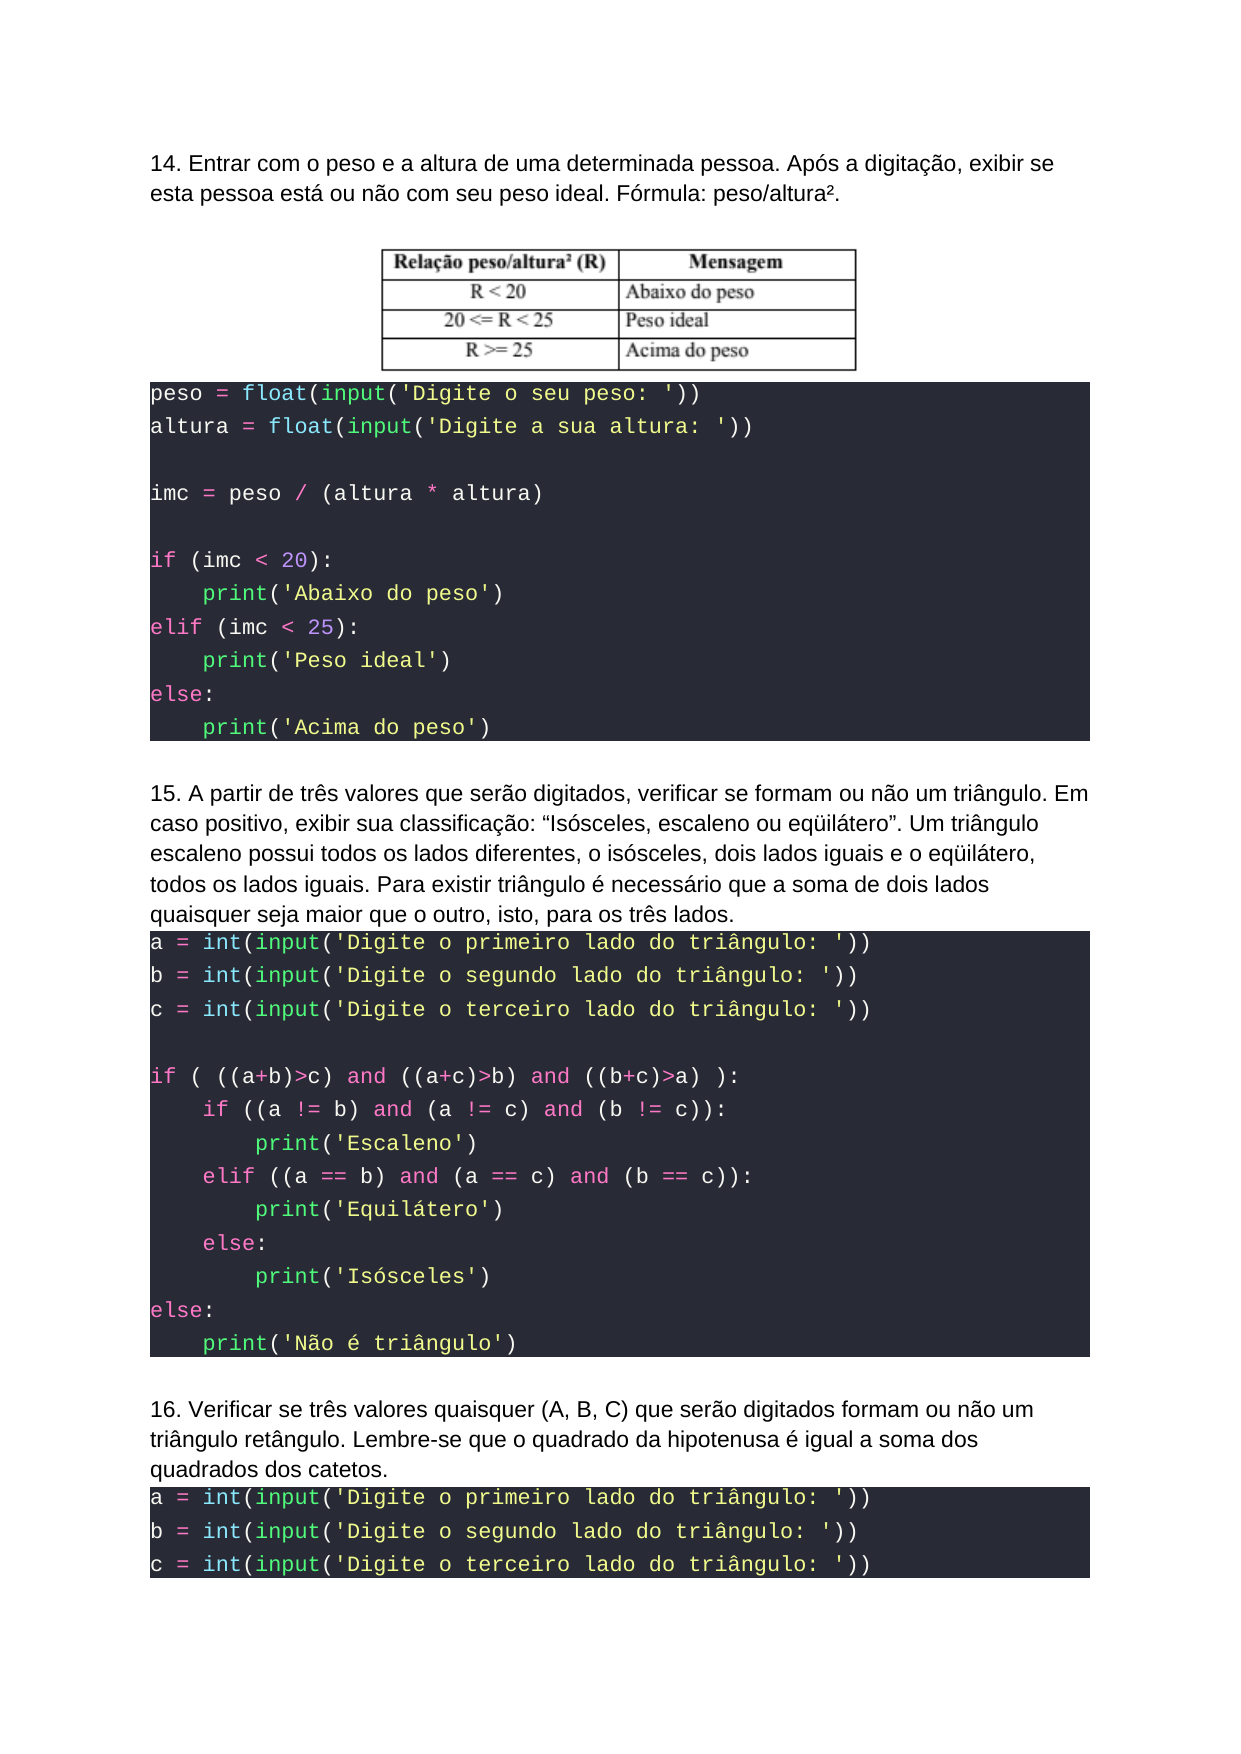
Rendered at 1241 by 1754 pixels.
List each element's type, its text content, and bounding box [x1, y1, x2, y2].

text 15. A partir de três valores que serão digitados, verificar se formam ou não um triângulo. Em caso positivo, exibir sua classificação: “Isósceles, escaleno ou eqüilátero”. Um triângulo escaleno possui todos os lados diferentes, o isósceles, dois lados iguais e o eqüilátero, todos os lados iguais. Para existir triângulo é necessário que a soma de dois lados quaisquer seja maior que o outro, isto, para os três lados. [150, 780, 1090, 927]
text elif ((a == b) and (a == c) and (b == c)): [150, 1165, 1090, 1190]
text peso = float(input('Digite o seu peso: ')) [150, 382, 1090, 407]
text c = int(input('Digite o terceiro lado do triângulo: ')) [150, 1553, 1090, 1578]
text print('Abaixo do peso') [150, 583, 1090, 607]
text a = int(input('Digite o primeiro lado do triângulo: ')) [150, 931, 1090, 956]
text if (imc < 20): [150, 549, 1090, 574]
text b = int(input('Digite o segundo lado do triângulo: ')) [150, 1520, 1090, 1545]
text print('Peso ideal') [150, 649, 1090, 674]
text c = int(input('Digite o terceiro lado do triângulo: ')) [150, 998, 1090, 1023]
text else: [150, 683, 1090, 708]
text imc = peso / (altura * altura) [150, 482, 1090, 507]
text print('Acima do peso') [150, 716, 1090, 741]
text print('Equilátero') [150, 1198, 1090, 1223]
picture [377, 240, 863, 379]
text else: [150, 1232, 1090, 1257]
text altura = float(input('Digite a sua altura: ')) [150, 415, 1090, 440]
text print('Escaleno') [150, 1132, 1090, 1156]
text 16. Verificar se três valores quaisquer (A, B, C) que serão digitados formam ou não um triângulo retângulo. Lembre-se que o quadrado da hipotenusa é igual a soma dos quadrados dos catetos. [150, 1396, 1090, 1483]
text if ((a != b) and (a != c) and (b != c)): [150, 1098, 1090, 1123]
text a = int(input('Digite o primeiro lado do triângulo: ')) [150, 1487, 1090, 1511]
text 14. Entrar com o peso e a altura de uma determinada pessoa. Após a digitação, exibir se esta pessoa está ou não com seu peso ideal. Fórmula: peso/altura². [150, 150, 1090, 207]
text print('Não é triângulo') [150, 1332, 1090, 1357]
text elif (imc < 25): [150, 616, 1090, 641]
text print('Isósceles') [150, 1265, 1090, 1290]
text if ( ((a+b)>c) and ((a+c)>b) and ((b+c)>a) ): [150, 1065, 1090, 1089]
text b = int(input('Digite o segundo lado do triângulo: ')) [150, 964, 1090, 989]
text else: [150, 1299, 1090, 1324]
